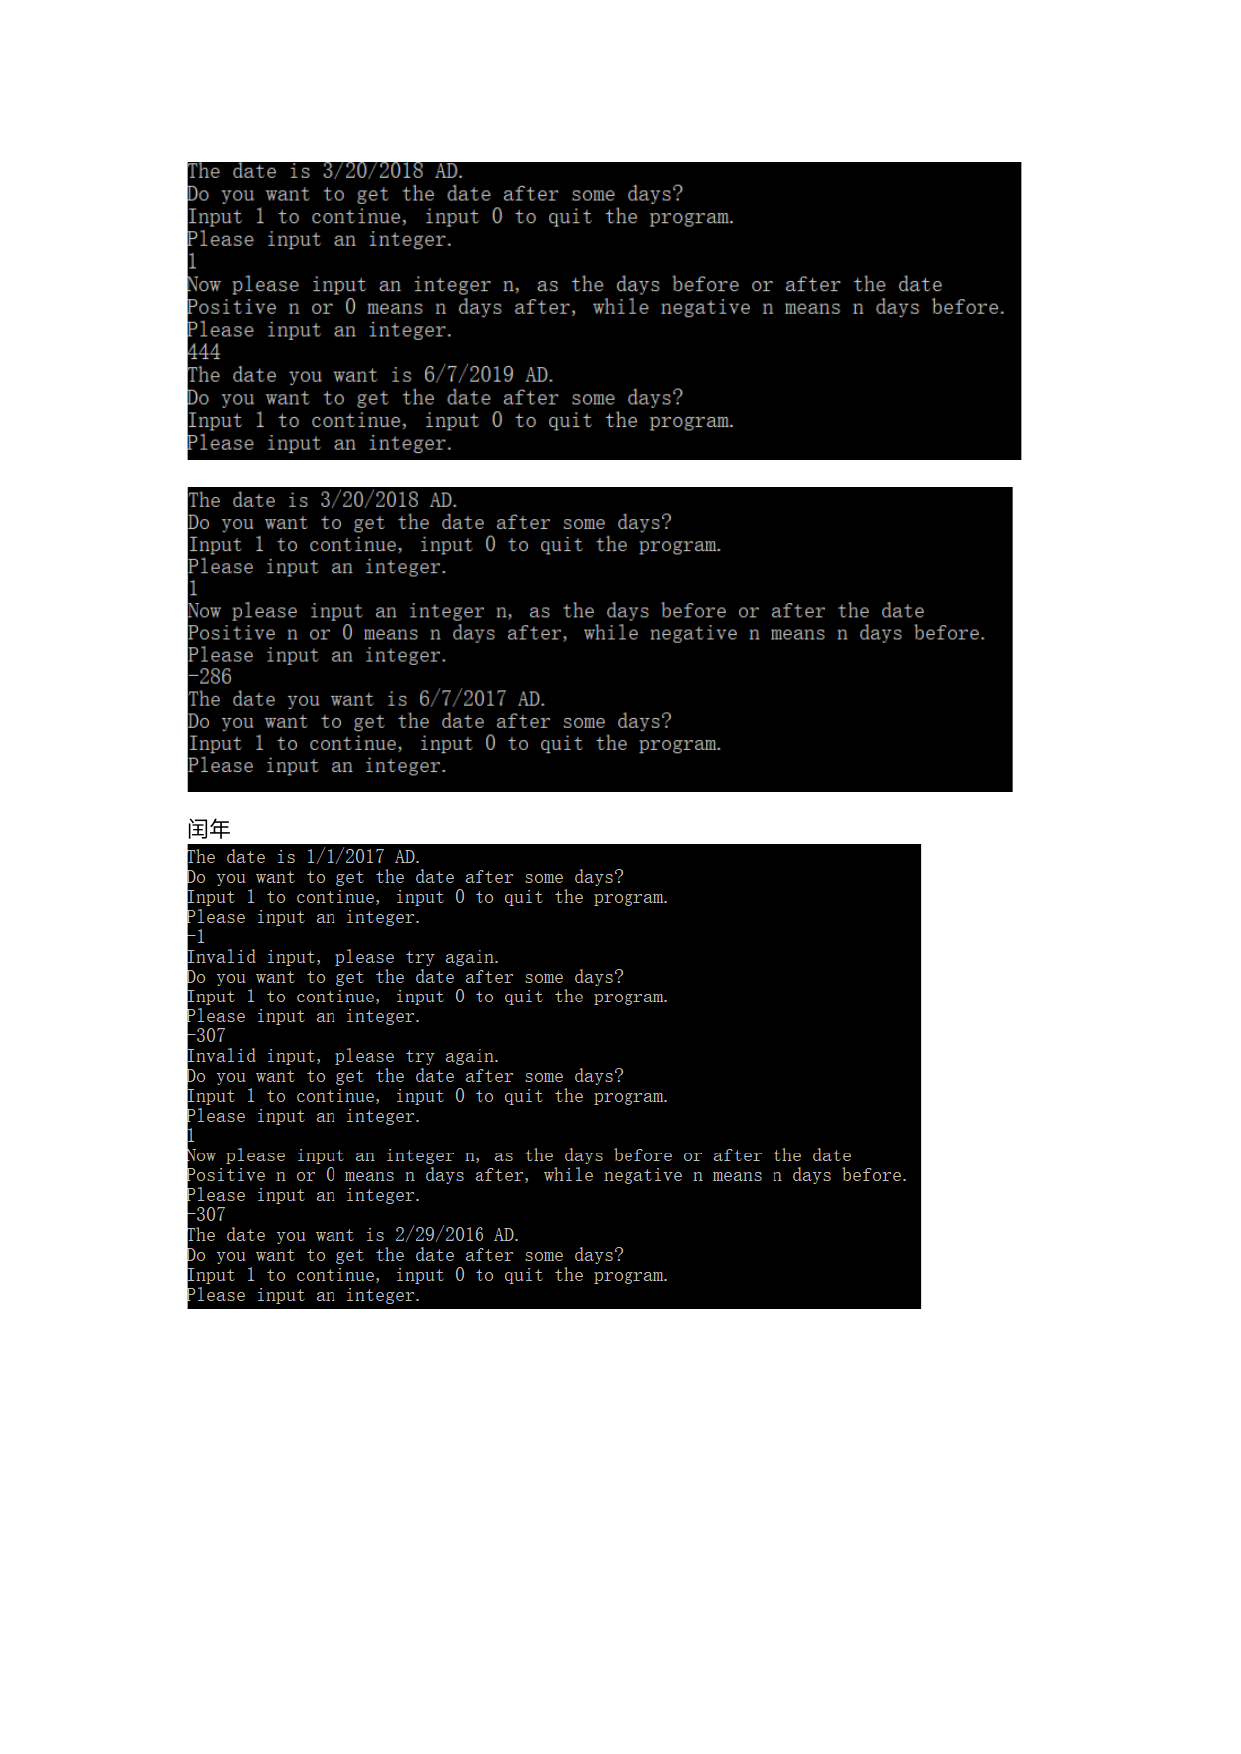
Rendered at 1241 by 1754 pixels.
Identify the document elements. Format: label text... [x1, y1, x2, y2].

picture [187, 162, 1022, 460]
picture [187, 844, 922, 1309]
picture [187, 487, 1013, 792]
text 闰年 [187, 812, 1053, 844]
